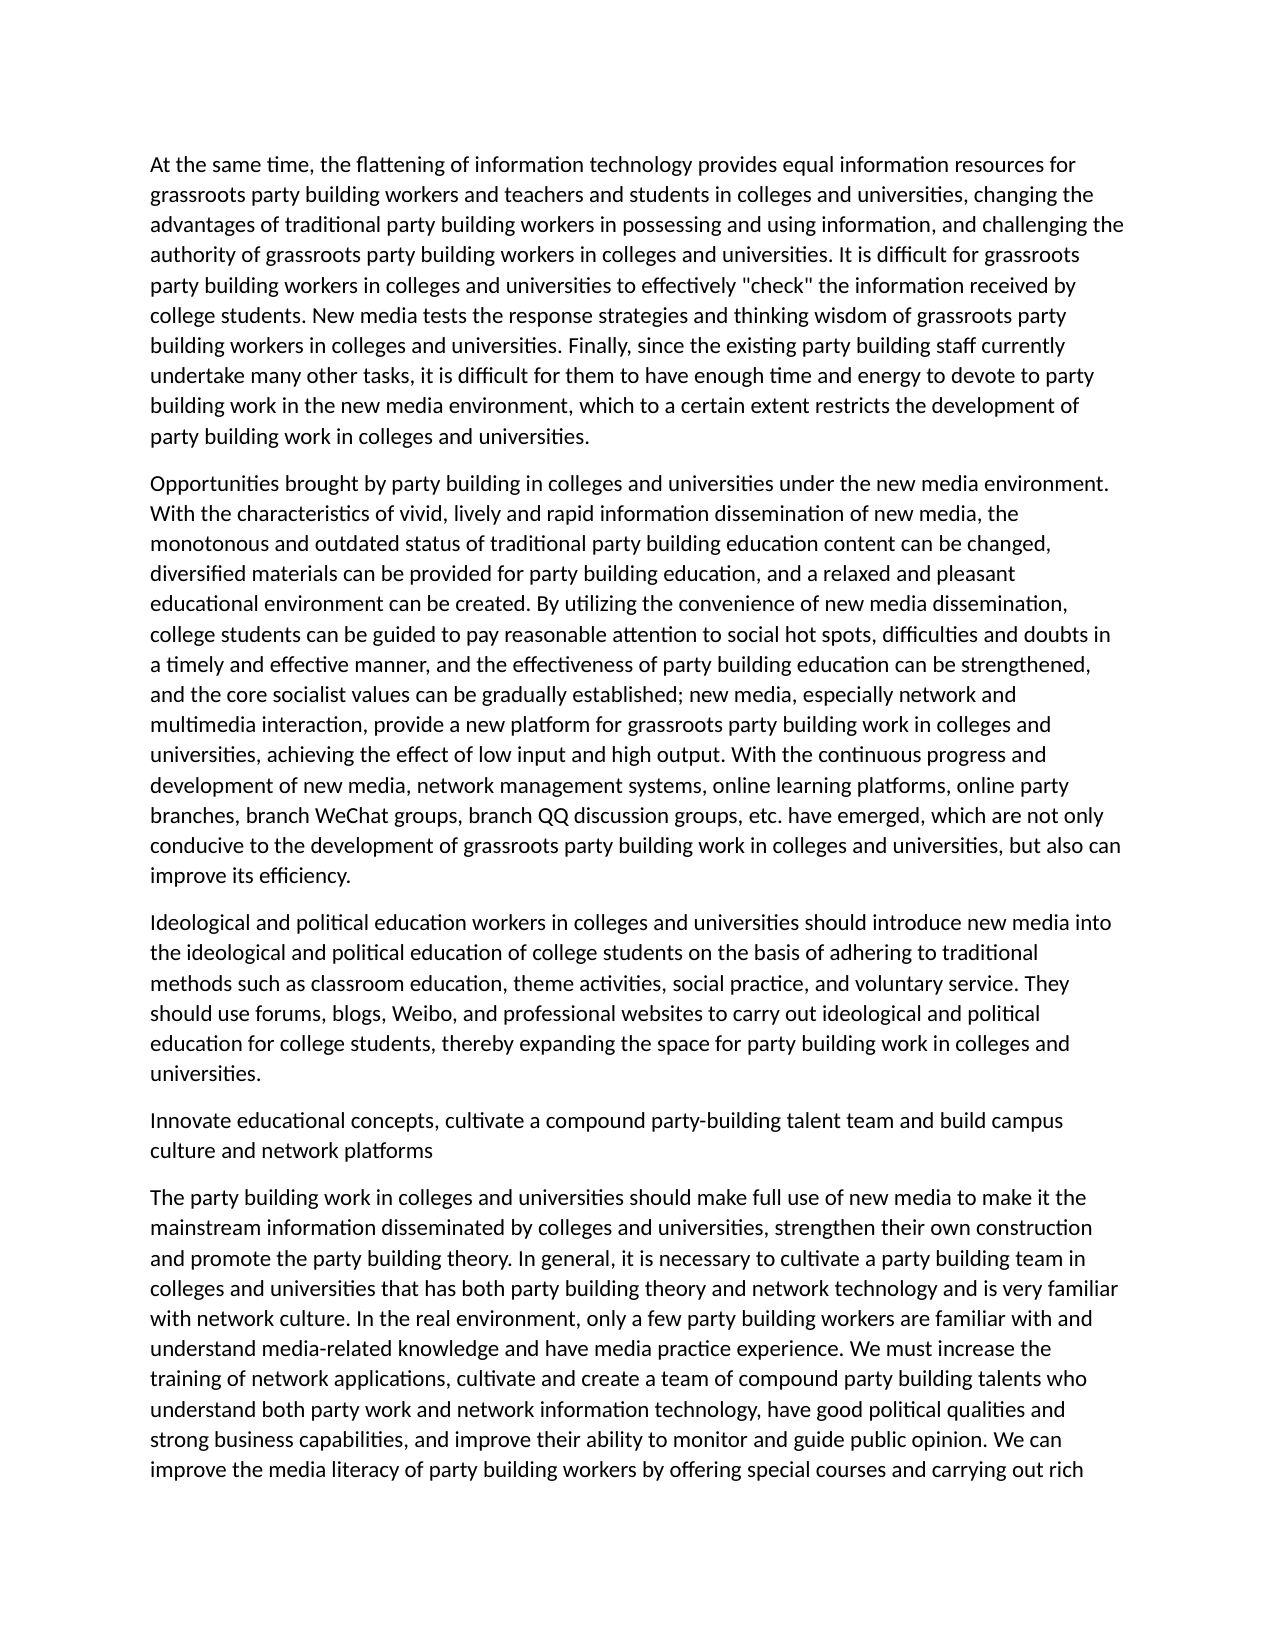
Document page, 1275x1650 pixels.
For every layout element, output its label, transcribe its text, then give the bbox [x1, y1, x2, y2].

text Opportunities brought by party building in colleges and universities under the new media environment. With the characteristics of vivid, lively and rapid information dissemination of new media, the monotonous and outdated status of traditional party building education content can be changed, diversified materials can be provided for party building education, and a relaxed and pleasant educational environment can be created. By utilizing the convenience of new media dissemination, college students can be guided to pay reasonable attention to social hot spots, difficulties and doubts in a timely and effective manner, and the effectiveness of party building education can be strengthened, and the core socialist values ​​can be gradually established; new media, especially network and multimedia interaction, provide a new platform for grassroots party building work in colleges and universities, achieving the effect of low input and high output. With the continuous progress and development of new media, network management systems, online learning platforms, online party branches, branch WeChat groups, branch QQ discussion groups, etc. have emerged, which are not only conducive to the development of grassroots party building work in colleges and universities, but also can improve its efficiency. [150, 469, 1125, 889]
text Ideological and political education workers in colleges and universities should introduce new media into the ideological and political education of college students on the basis of adhering to traditional methods such as classroom education, theme activities, social practice, and voluntary service. They should use forums, blogs, Weibo, and professional websites to carry out ideological and political education for college students, thereby expanding the space for party building work in colleges and universities. [150, 908, 1125, 1087]
text Innovate educational concepts, cultivate a compound party-building talent team and build campus culture and network platforms [150, 1106, 1125, 1164]
text At the same time, the flattening of information technology provides equal information resources for grassroots party building workers and teachers and students in colleges and universities, changing the advantages of traditional party building workers in possessing and using information, and challenging the authority of grassroots party building workers in colleges and universities. It is difficult for grassroots party building workers in colleges and universities to effectively "check" the information received by college students. New media tests the response strategies and thinking wisdom of grassroots party building workers in colleges and universities. Finally, since the existing party building staff currently undertake many other tasks, it is difficult for them to have enough time and energy to devote to party building work in the new media environment, which to a certain extent restricts the development of party building work in colleges and universities. [150, 150, 1125, 450]
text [150, 1183, 1125, 1483]
